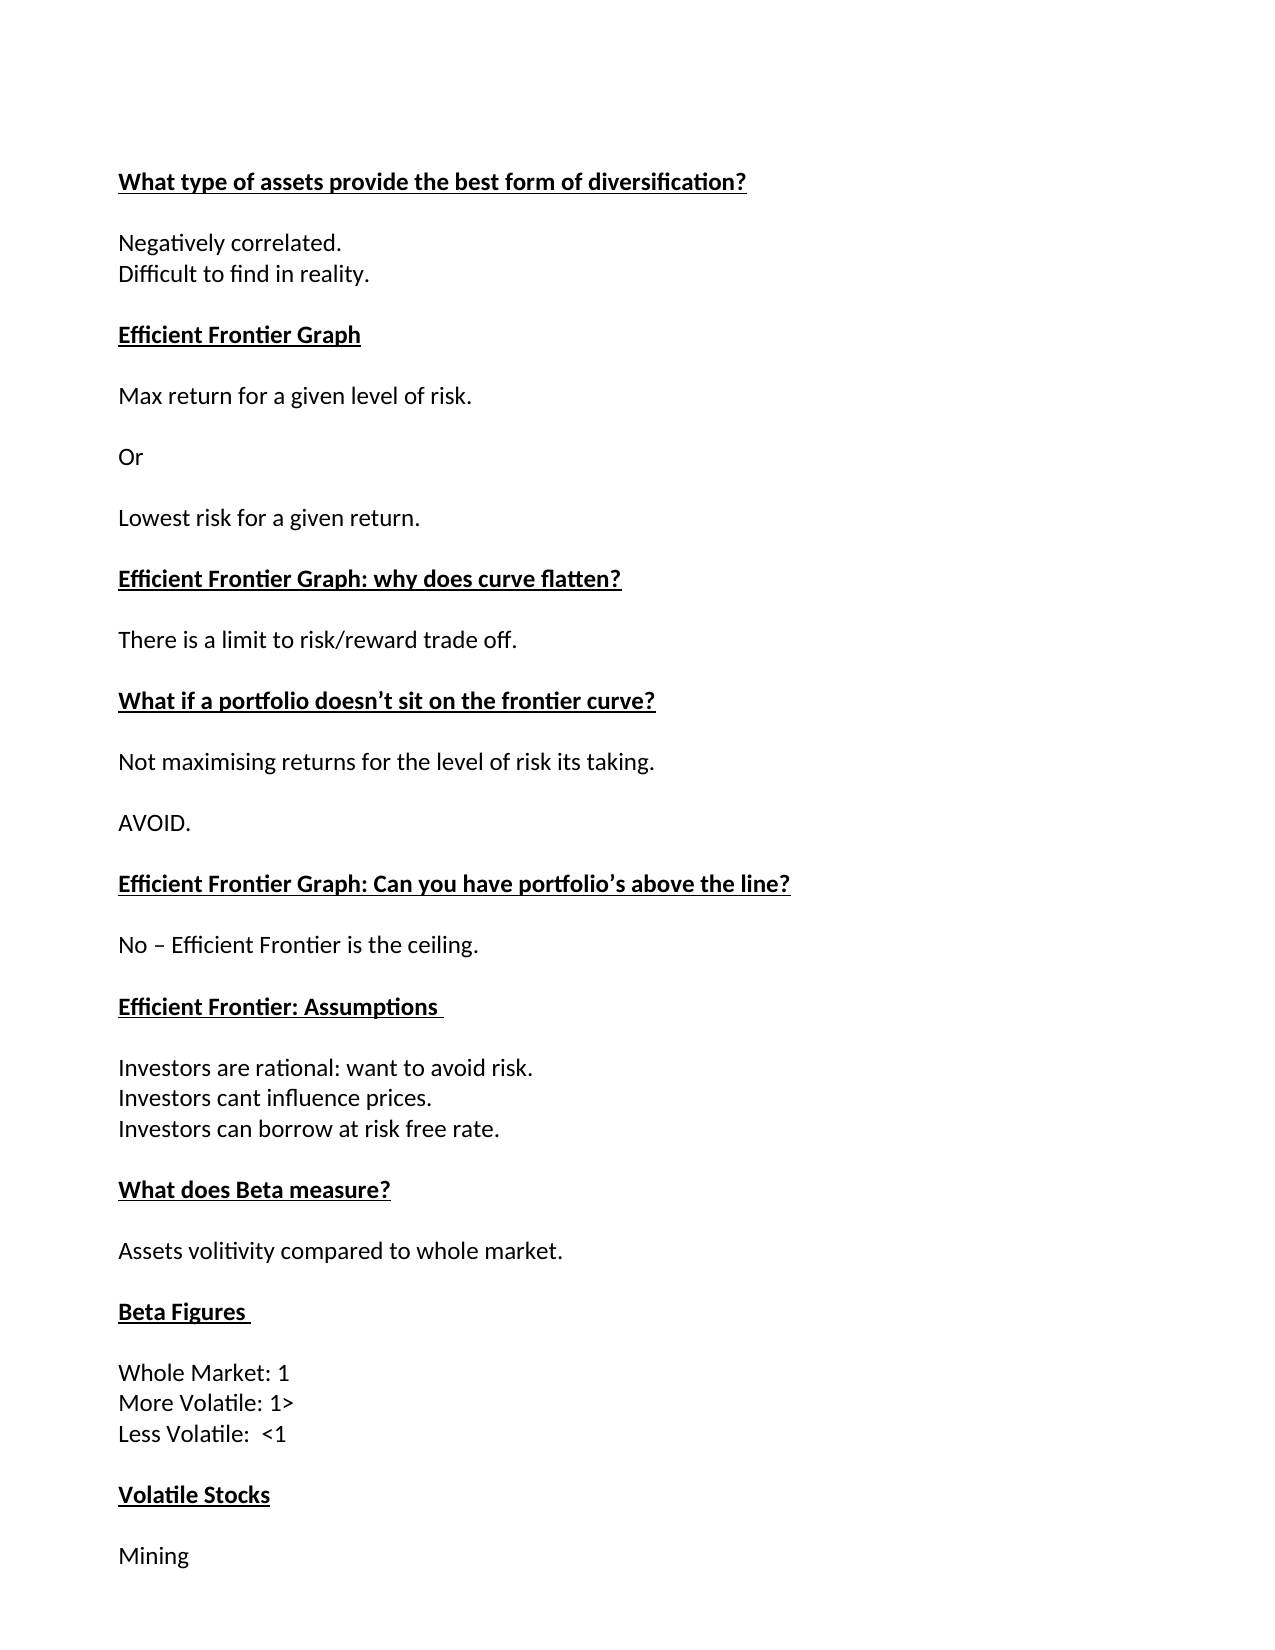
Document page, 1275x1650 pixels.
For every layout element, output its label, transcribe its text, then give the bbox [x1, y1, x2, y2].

text Assets volitivity compared to whole market. [118, 1235, 1157, 1265]
text What does Beta measure? [118, 1174, 1157, 1204]
text What if a portfolio doesn’t sit on the frontier curve? [118, 685, 1157, 716]
text Investors are rational: want to avoid risk. [118, 1052, 1157, 1082]
text Efficient Frontier Graph: why does curve flatten? [118, 563, 1157, 594]
text What type of assets provide the best form of diversification? [118, 167, 1157, 197]
text Volatile Stocks [118, 1479, 1157, 1509]
text Difficult to find in reality. [118, 258, 1157, 289]
text Lowest risk for a given return. [118, 502, 1157, 533]
text No – Efficient Frontier is the ceiling. [118, 929, 1157, 960]
text Less Volatile: <1 [118, 1418, 1157, 1448]
text Mining [118, 1540, 1157, 1571]
text Beta Figures [118, 1296, 1157, 1326]
text Max return for a given level of risk. [118, 380, 1157, 411]
text There is a limit to risk/reward trade off. [118, 624, 1157, 655]
text Investors can borrow at risk free rate. [118, 1113, 1157, 1143]
text Whole Market: 1 [118, 1357, 1157, 1387]
text Not maximising returns for the level of risk its taking. [118, 746, 1157, 777]
text AVOID. [118, 807, 1157, 838]
text More Volatile: 1> [118, 1387, 1157, 1418]
text Investors cant influence prices. [118, 1082, 1157, 1113]
text Efficient Frontier Graph [118, 319, 1157, 350]
text Negatively correlated. [118, 228, 1157, 258]
text Efficient Frontier Graph: Can you have portfolio’s above the line? [118, 868, 1157, 899]
text Efficient Frontier: Assumptions [118, 991, 1157, 1021]
text Or [118, 441, 1157, 472]
